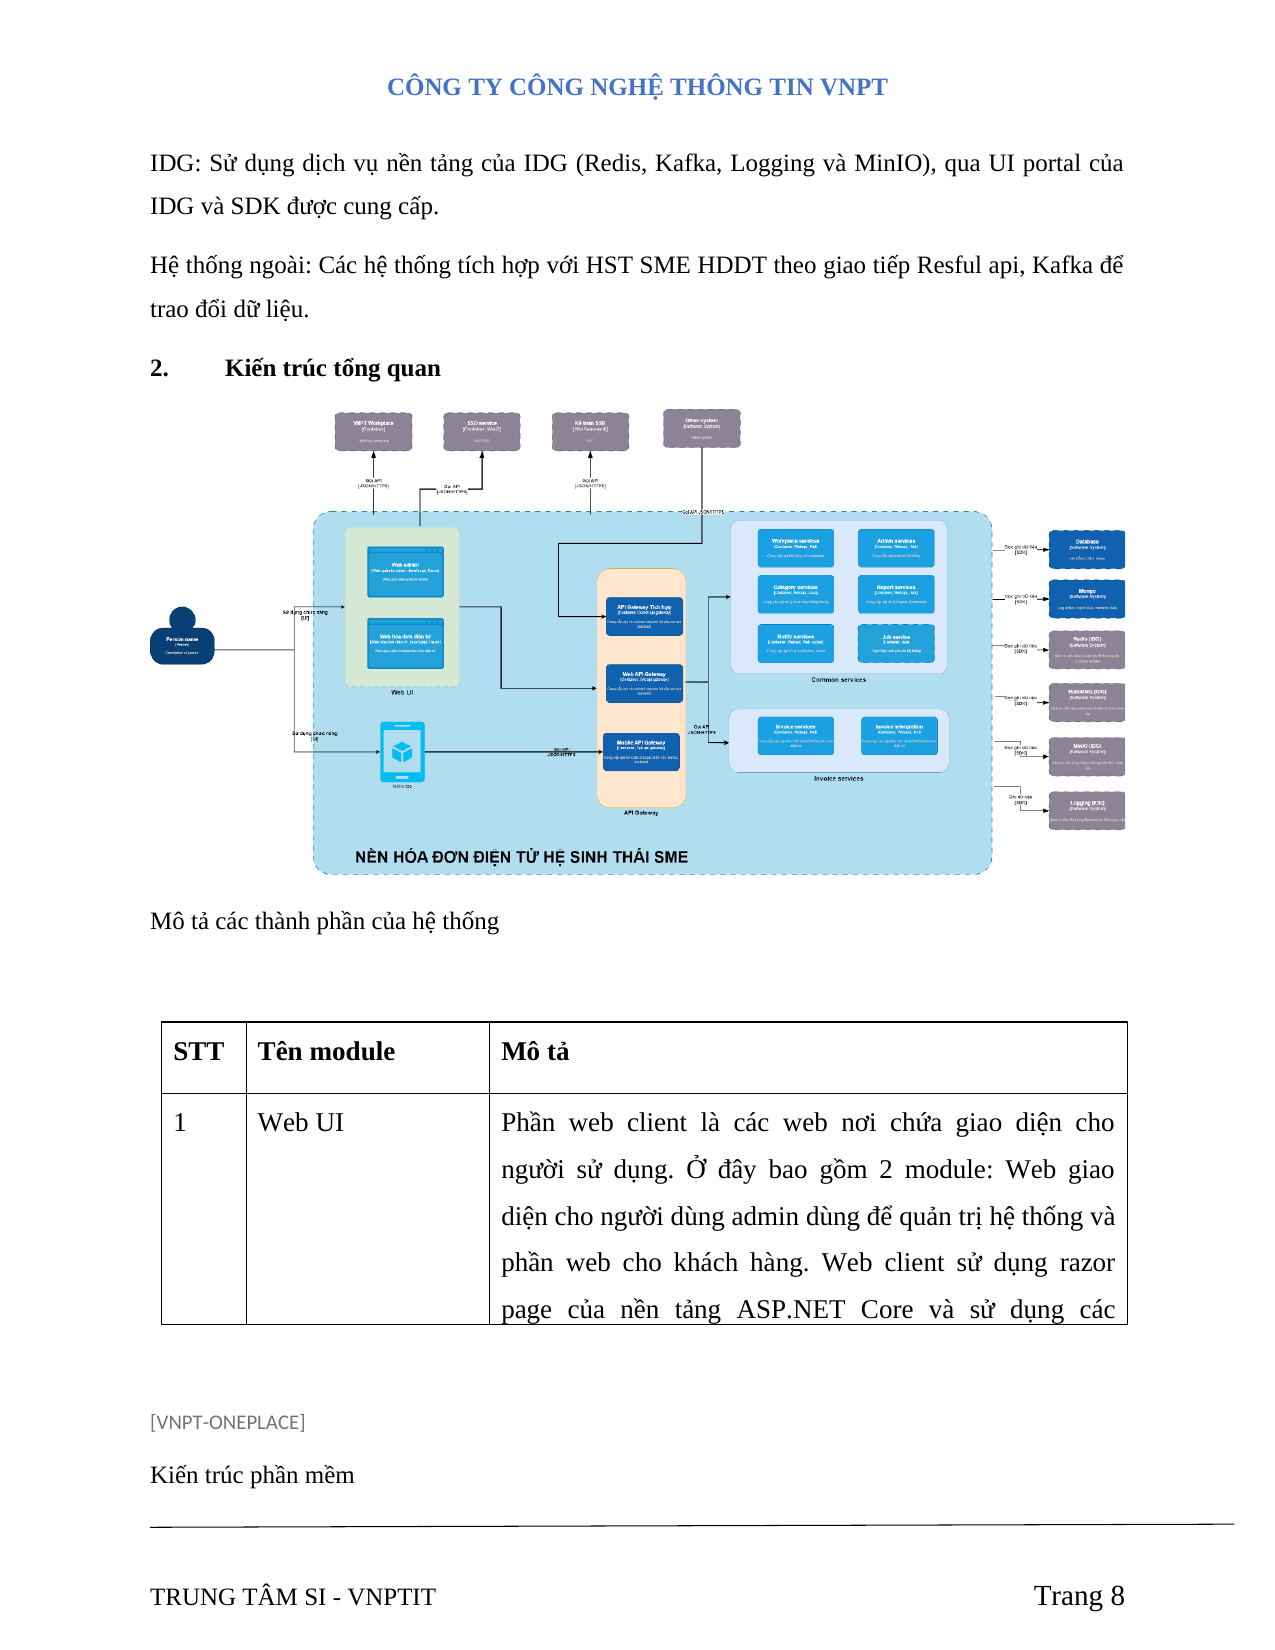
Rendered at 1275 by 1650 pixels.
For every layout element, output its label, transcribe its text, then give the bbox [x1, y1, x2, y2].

table_header Mô tả [490, 1023, 1127, 1093]
table_header STT [162, 1023, 246, 1093]
text Mô tả các thành phần của hệ thống [150, 906, 1125, 935]
table_cell 1 [162, 1094, 246, 1324]
table_cell Web UI [247, 1094, 489, 1324]
text Hệ thống ngoài: Các hệ thống tích hợp với HST SME HDDT theo giao tiếp Resful api, Kafka để trao đổi dữ liệu. [150, 251, 1125, 322]
picture [150, 409, 1125, 875]
table_header Tên module [247, 1023, 489, 1093]
text IDG: Sử dụng dịch vụ nền tảng của IDG (Redis, Kafka, Logging và MinIO), qua UI portal của IDG và SDK được cung cấp. [150, 148, 1125, 219]
subtitle 2. Kiến trúc tổng quan [150, 353, 1125, 382]
